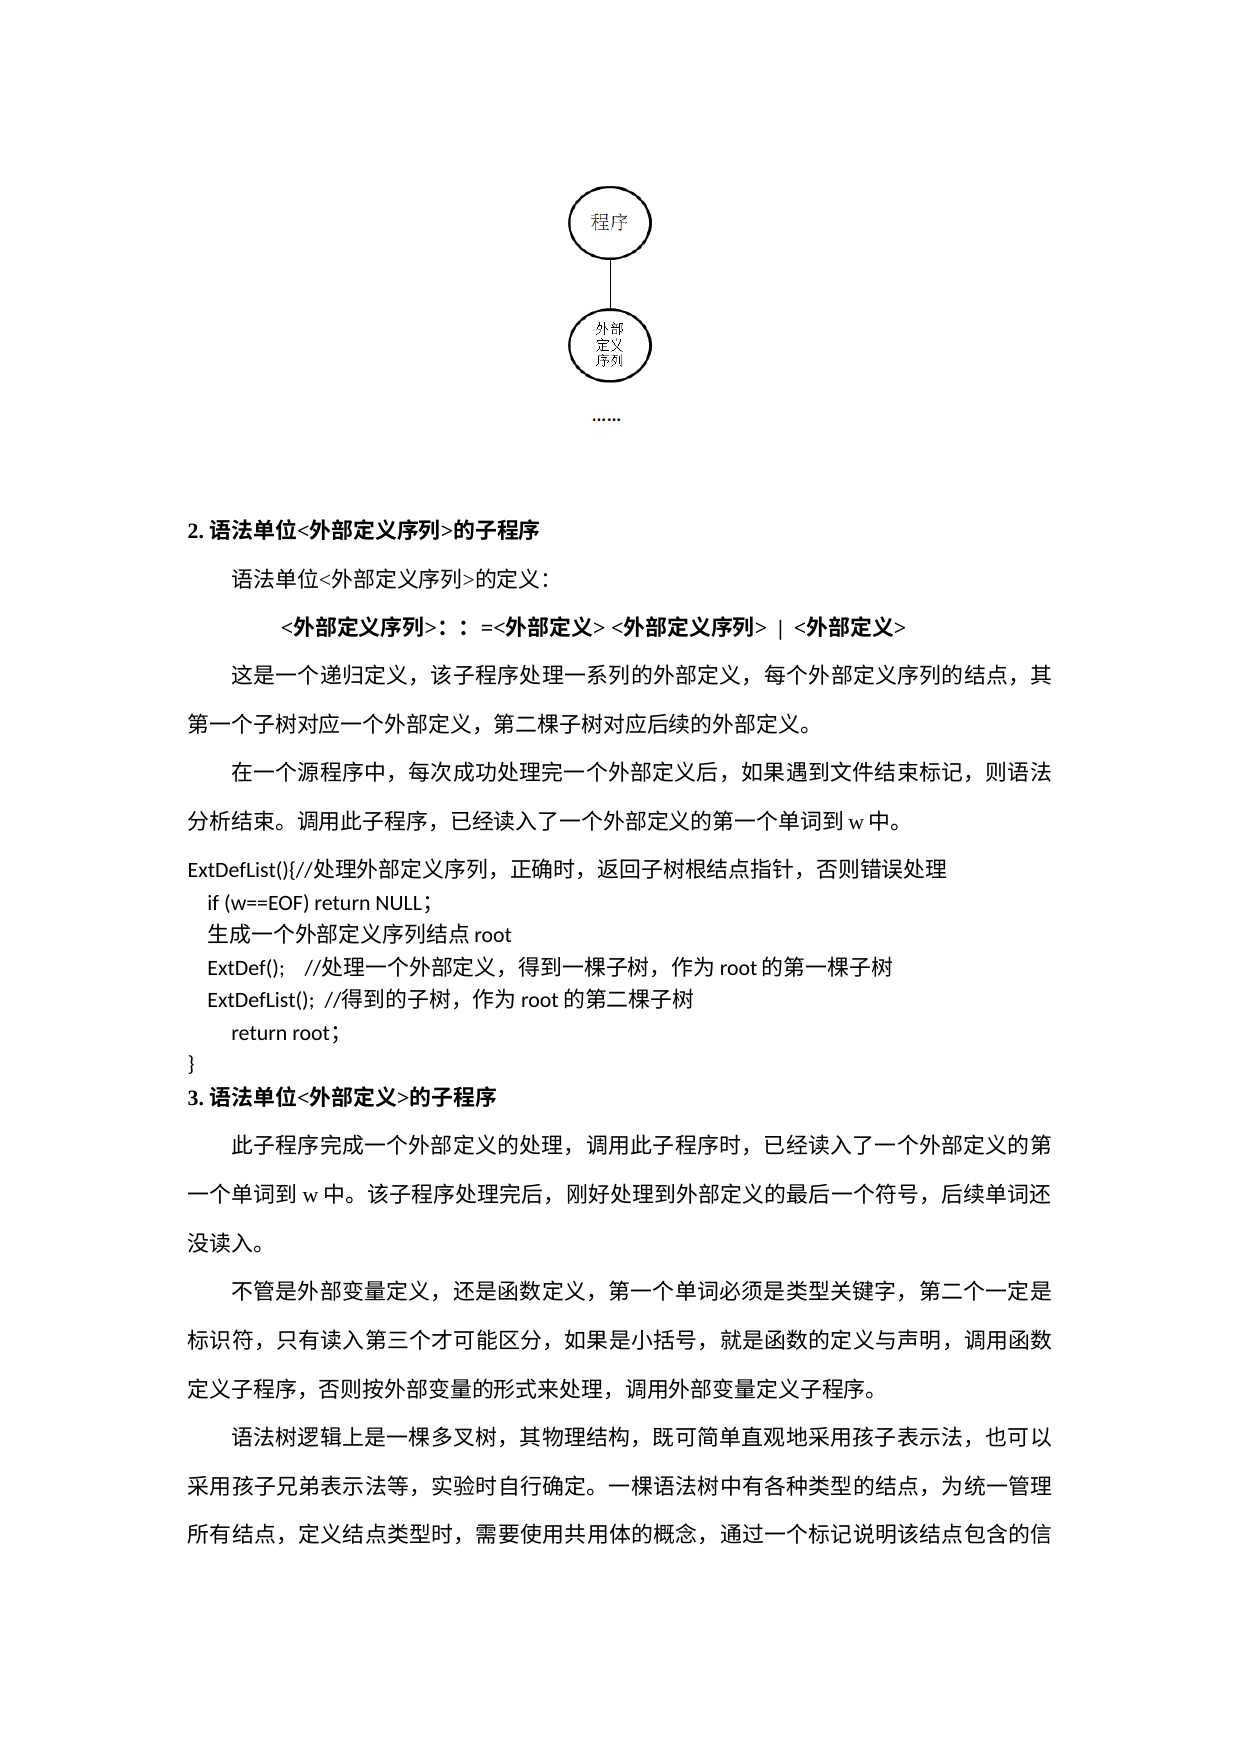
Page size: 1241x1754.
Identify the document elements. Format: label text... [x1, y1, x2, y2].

text 不管是外部变量定义，还是函数定义，第一个单词必须是类型关键字，第二个一定是标识符，只有读入第三个才可能区分，如果是小括号，就是函数的定义与声明，调用函数定义子程序，否则按外部变量的形式来处理，调用外部变量定义子程序。 [187, 1274, 1053, 1404]
text 生成一个外部定义序列结点root [187, 917, 1053, 949]
text 在一个源程序中，每次成功处理完一个外部定义后，如果遇到文件结束标记，则语法分析结束。调用此子程序，已经读入了一个外部定义的第一个单词到w中。 [187, 755, 1053, 836]
picture [455, 162, 785, 448]
text 此子程序完成一个外部定义的处理，调用此子程序时，已经读入了一个外部定义的第一个单词到w中。该子程序处理完后，刚好处理到外部定义的最后一个符号，后续单词还没读入。 [187, 1128, 1053, 1258]
text return root； [187, 1014, 1053, 1047]
text } [187, 1047, 1053, 1079]
text 3. 语法单位<外部定义>的子程序 [187, 1079, 1053, 1112]
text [187, 1419, 1053, 1549]
text ExtDef(); //处理一个外部定义，得到一棵子树，作为root的第一棵子树 [187, 949, 1053, 982]
text 语法单位<外部定义序列>的定义： [187, 561, 1053, 594]
text ExtDefList(){//处理外部定义序列，正确时，返回子树根结点指针，否则错误处理 [187, 852, 1053, 884]
text 这是一个递归定义，该子程序处理一系列的外部定义，每个外部定义序列的结点，其第一个子树对应一个外部定义，第二棵子树对应后续的外部定义。 [187, 658, 1053, 739]
text <外部定义序列>：：=<外部定义> <外部定义序列> | <外部定义> [187, 609, 1053, 642]
text 2. 语法单位<外部定义序列>的子程序 [187, 513, 1053, 545]
text if (w==EOF) return NULL； [187, 884, 1053, 917]
text ExtDefList(); //得到的子树，作为root的第二棵子树 [187, 982, 1053, 1014]
